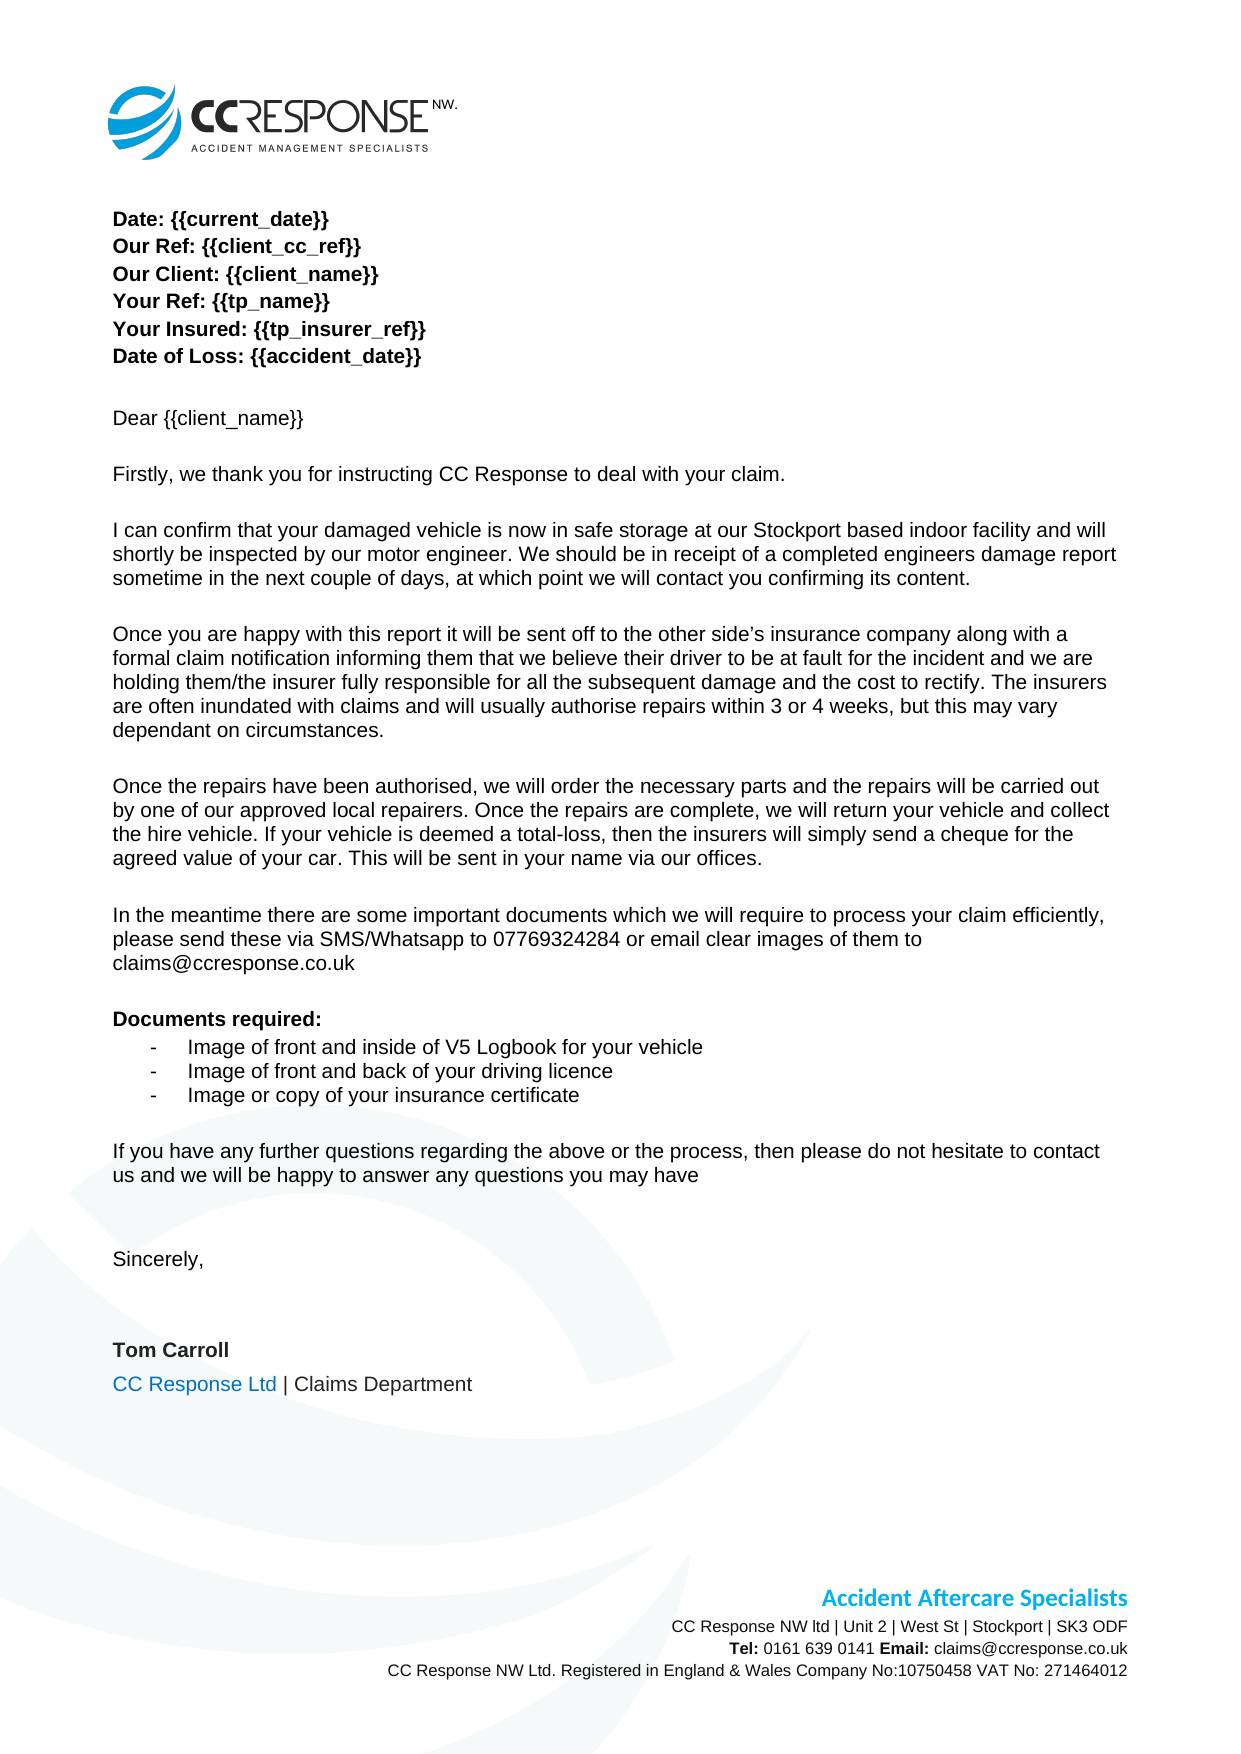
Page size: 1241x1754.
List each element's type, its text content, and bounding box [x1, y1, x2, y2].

text If you have any further questions regarding the above or the process, then please do not hesitate to contact us and we will be happy to answer any questions you may have [112, 1139, 1128, 1187]
list Image or copy of your insurance certificate [150, 1083, 1128, 1107]
picture [0, 1009, 833, 1754]
list Image of front and back of your driving licence [150, 1059, 1128, 1083]
text Documents required: [112, 1007, 1128, 1031]
picture [103, 75, 453, 170]
text Once the repairs have been authorised, we will order the necessary parts and the repairs will be carried out by one of our approved local repairers. Once the repairs are complete, we will return your vehicle and collect the hire vehicle. If your vehicle is deemed a total-loss, then the insurers will simply send a cheque for the agreed value of your car. This will be sent in your name via our offices. [112, 774, 1128, 870]
text Once you are happy with this report it will be sent off to the other side’s insurance company along with a formal claim notification informing them that we believe their driver to be at fault for the incident and we are holding them/the insurer fully responsible for all the subsequent damage and the cost to rectify. The insurers are often inundated with claims and will usually authorise repairs within 3 or 4 weeks, but this may vary dependant on circumstances. [112, 622, 1128, 742]
text Dear {{client_name}} [112, 406, 1128, 429]
text CC Response Ltd | Claims Department [112, 1362, 1128, 1396]
text Firstly, we thank you for instructing CC Response to deal with your claim. [112, 462, 1128, 486]
text In the meantime there are some important documents which we will require to process your claim efficiently, please send these via SMS/Whatsapp to 07769324284 or email clear images of them to claims@ccresponse.co.uk [112, 902, 1128, 974]
text Tom Carroll [112, 1327, 1128, 1362]
text Sincerely, [112, 1247, 1128, 1271]
text I can confirm that your damaged vehicle is now in safe storage at our Stockport based indoor facility and will shortly be inspected by our motor engineer. We should be in receipt of a completed engineers damage report sometime in the next couple of days, at which point we will contact you confirming its content. [112, 518, 1128, 590]
list Image of front and inside of V5 Logbook for your vehicle [150, 1035, 1128, 1059]
